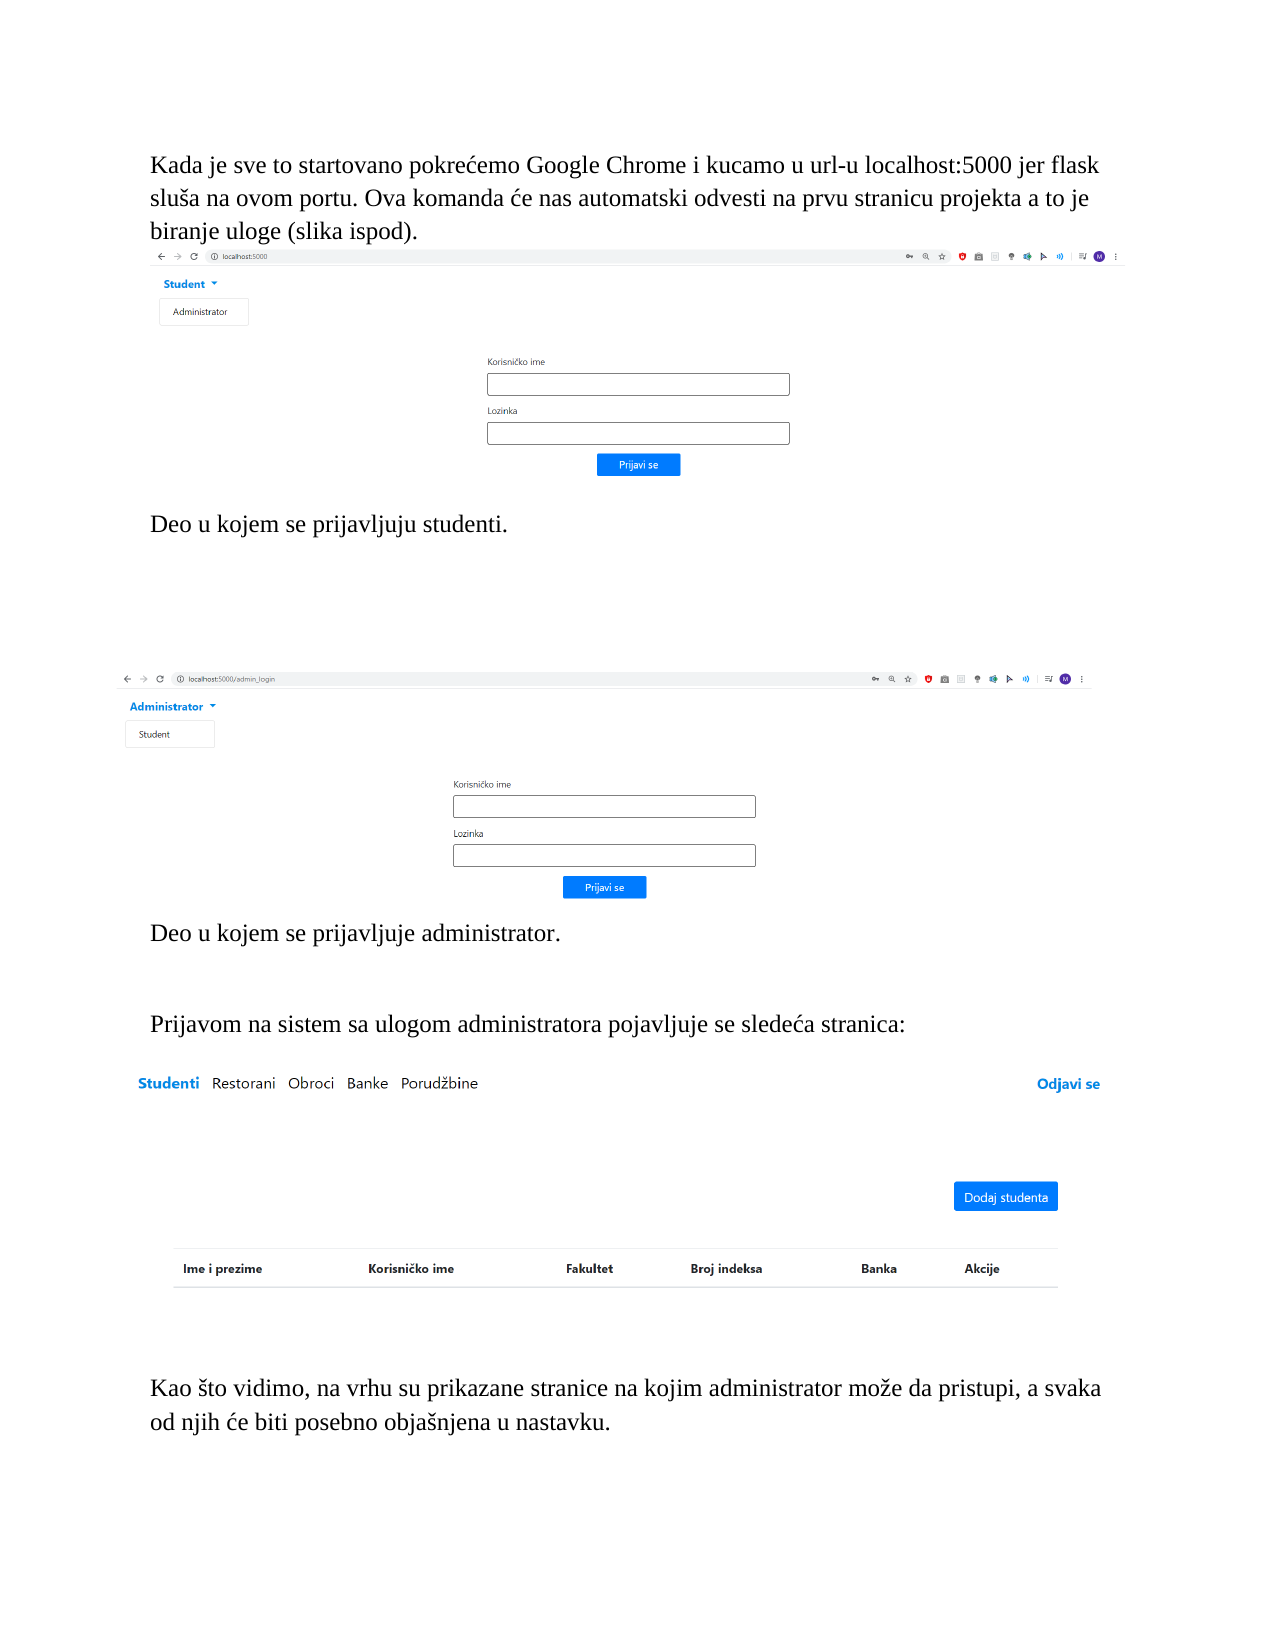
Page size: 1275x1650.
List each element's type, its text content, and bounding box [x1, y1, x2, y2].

text Deo u kojem se prijavljuju studenti. [150, 509, 1125, 537]
picture [129, 1064, 1105, 1347]
text Kao što vidimo, na vrhu su prikazane stranice na kojim administrator može da pristupi, a svaka od njih će biti posebno objašnjena u nastavku. [150, 1373, 1125, 1435]
picture [116, 672, 1092, 907]
picture [150, 249, 1125, 492]
text Deo u kojem se prijavljuje administrator. [150, 918, 1125, 947]
text Prijavom na sistem sa ulogom administratora pojavljuje se sledeća stranica: [150, 1009, 1125, 1038]
text Kada je sve to startovano pokrećemo Google Chrome i kucamo u url-u localhost:5000 jer flask sluša na ovom portu. Ova komanda će nas automatski odvesti na prvu stranicu projekta a to je biranje uloge (slika ispod). [150, 150, 1125, 249]
